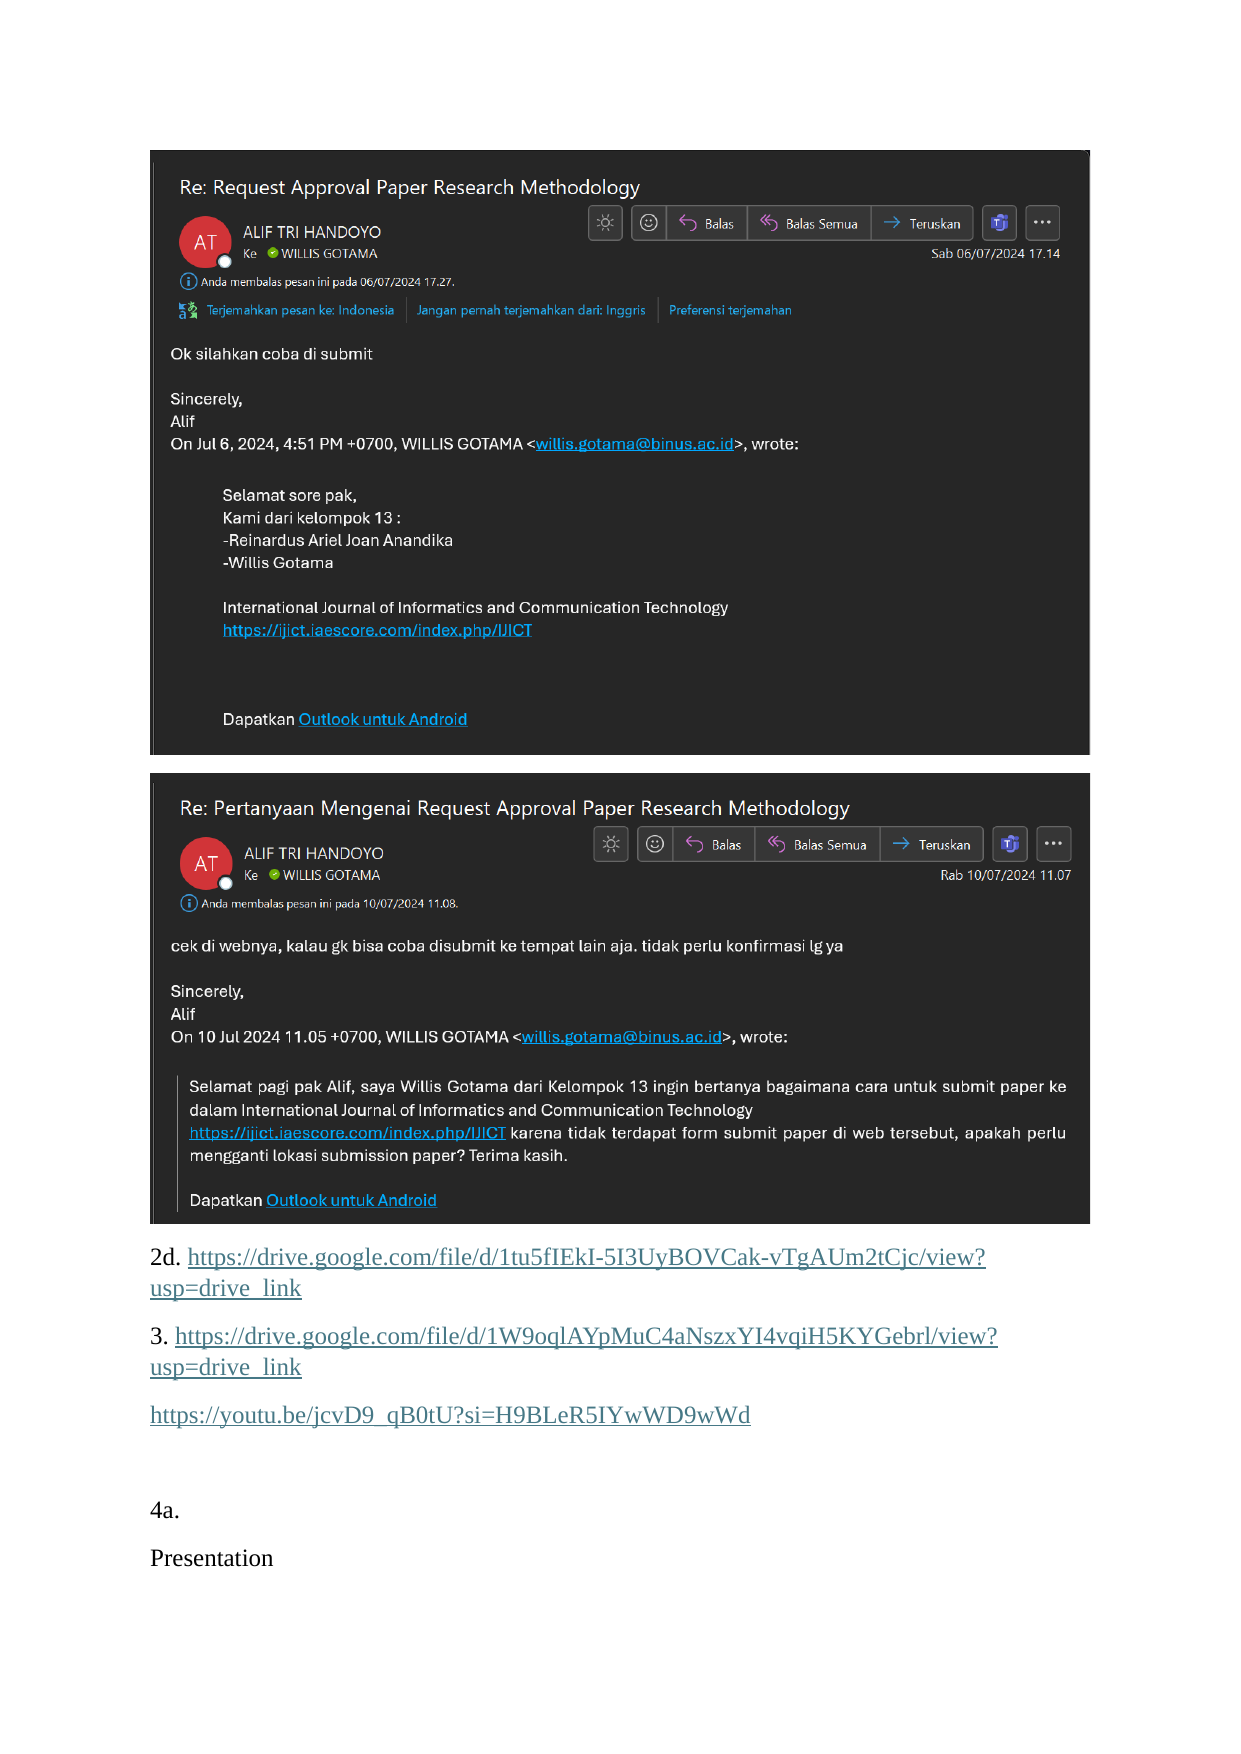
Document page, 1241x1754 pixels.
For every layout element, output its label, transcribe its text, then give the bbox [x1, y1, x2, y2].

text Presentation [150, 1543, 1090, 1572]
picture [150, 773, 1091, 1224]
picture [150, 150, 1091, 755]
text https://youtu.be/jcvD9_qB0tU?si=H9BLeR5IYwWD9wWd [150, 1400, 1090, 1429]
text 4a. [150, 1495, 1090, 1524]
text 2d. https://drive.google.com/file/d/1tu5fIEkI-5I3UyBOVCak-vTgAUm2tCjc/view?usp=drive_link [150, 1242, 1090, 1302]
text 3. https://drive.google.com/file/d/1W9oqlAYpMuC4aNszxYI4vqiH5KYGebrl/view?usp=drive_link [150, 1321, 1090, 1381]
